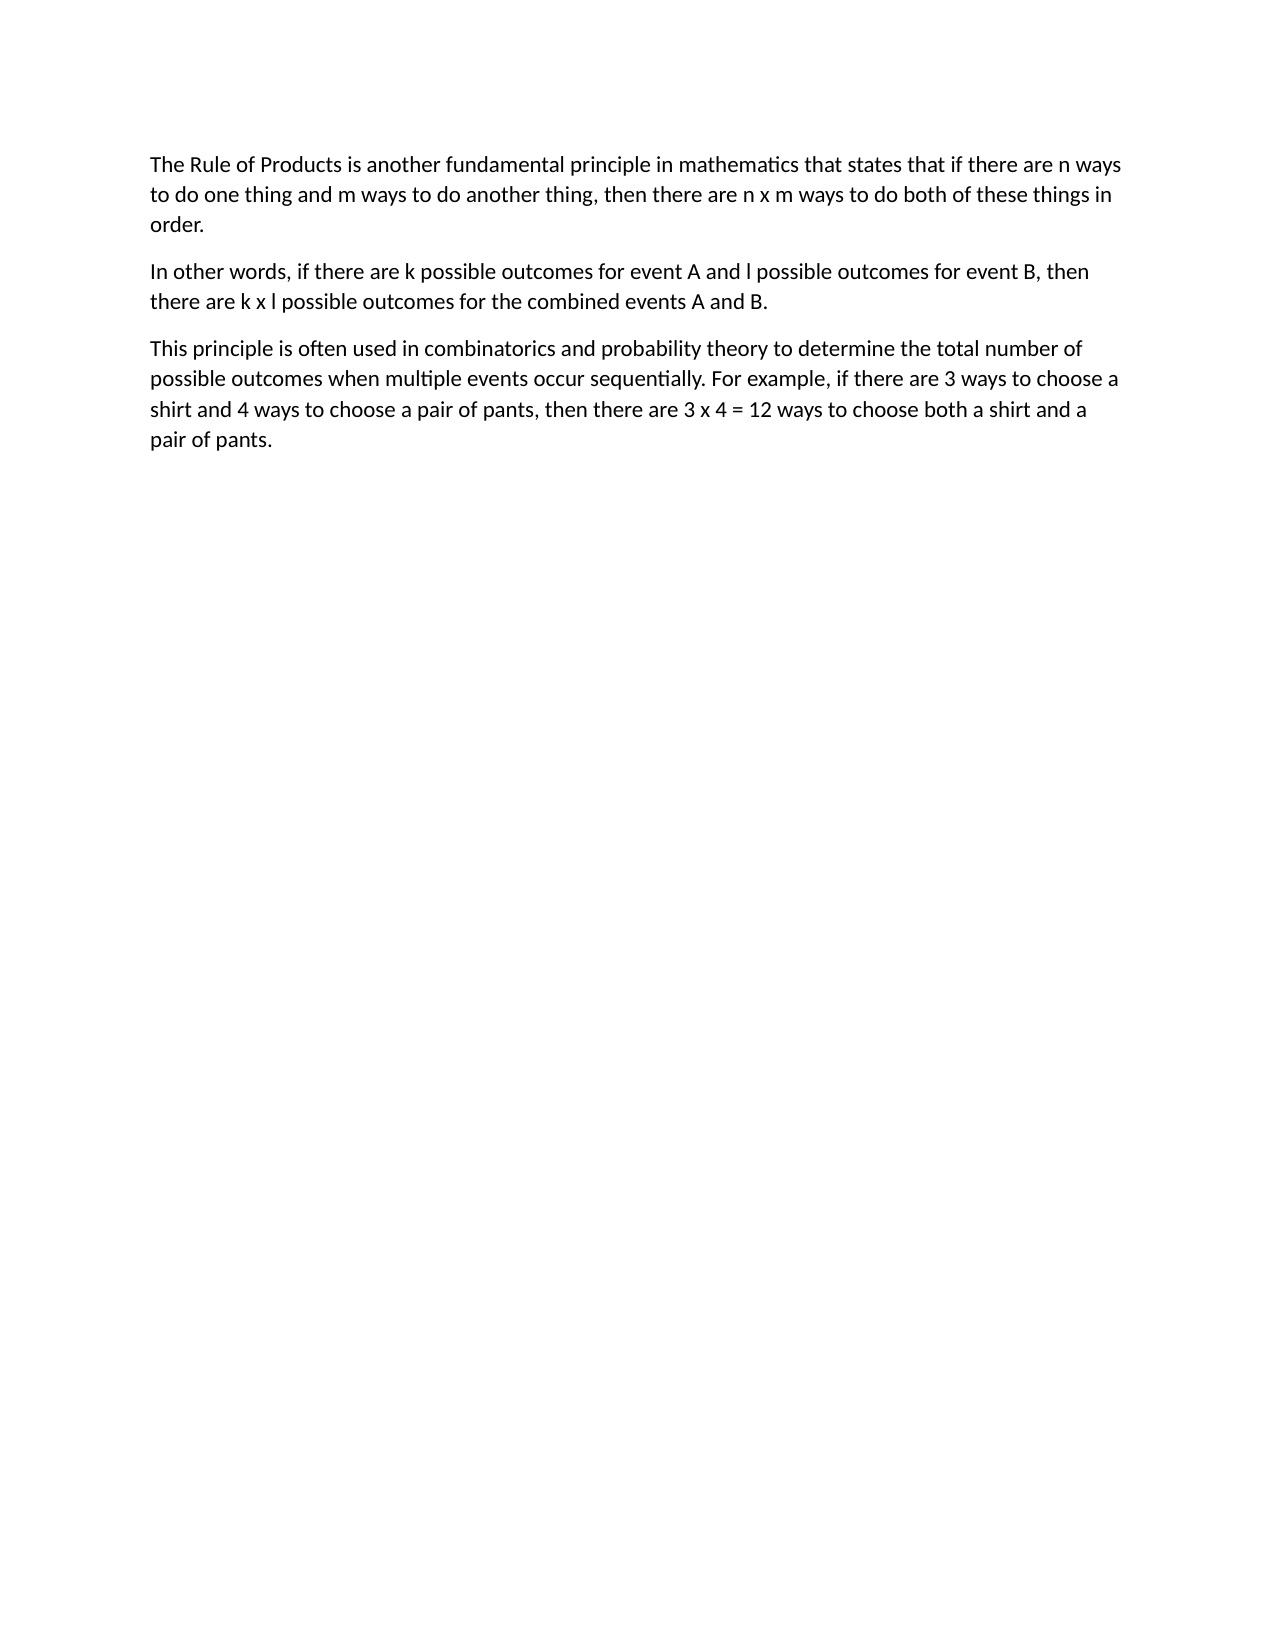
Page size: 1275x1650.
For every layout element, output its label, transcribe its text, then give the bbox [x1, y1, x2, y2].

text This principle is often used in combinatorics and probability theory to determine the total number of possible outcomes when multiple events occur sequentially. For example, if there are 3 ways to choose a shirt and 4 ways to choose a pair of pants, then there are 3 x 4 = 12 ways to choose both a shirt and a pair of pants. [150, 334, 1125, 453]
text In other words, if there are k possible outcomes for event A and l possible outcomes for event B, then there are k x l possible outcomes for the combined events A and B. [150, 257, 1125, 316]
text The Rule of Products is another fundamental principle in mathematics that states that if there are n ways to do one thing and m ways to do another thing, then there are n x m ways to do both of these things in order. [150, 150, 1125, 238]
